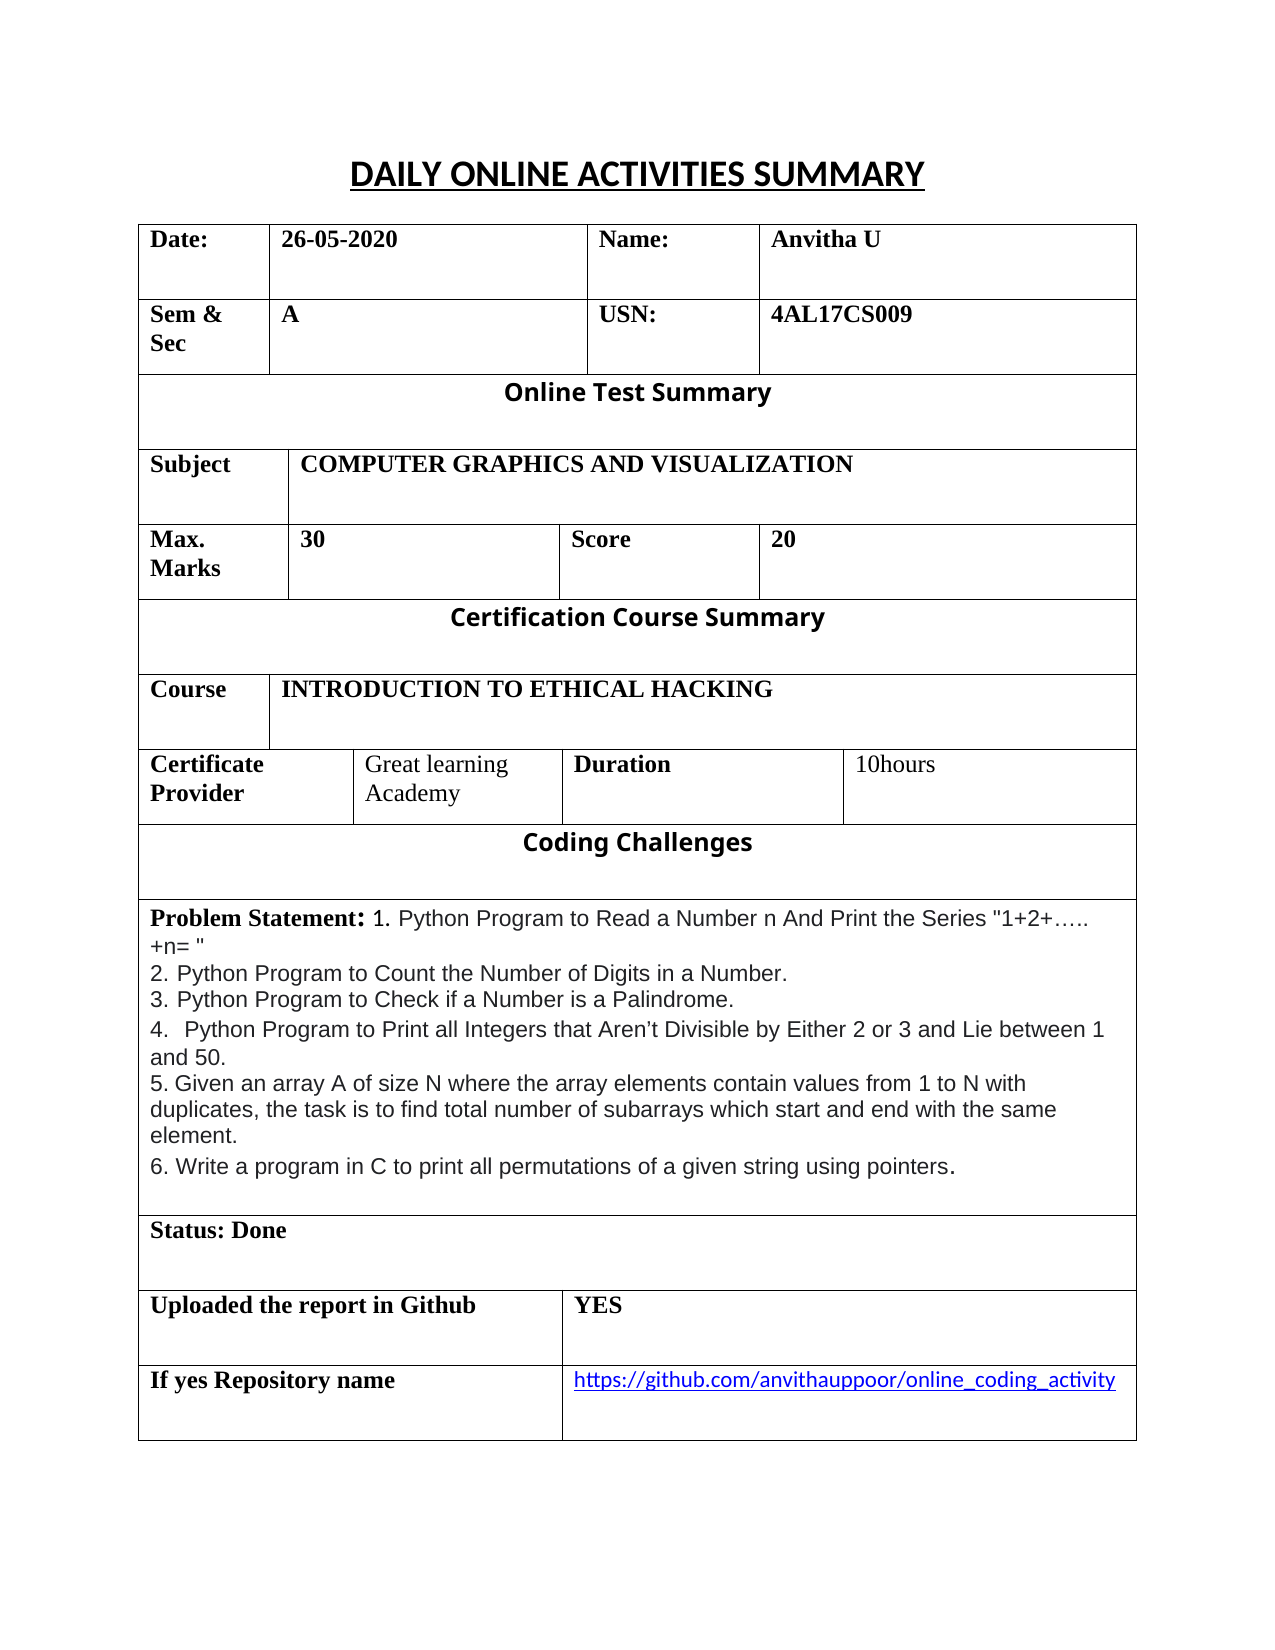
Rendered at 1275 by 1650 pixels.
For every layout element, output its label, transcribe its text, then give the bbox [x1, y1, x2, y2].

table_cell Subject [139, 450, 288, 523]
table_cell Certificate Provider [139, 750, 353, 823]
table_cell A [270, 300, 587, 373]
table_cell 4AL17CS009 [760, 300, 1136, 373]
table_cell Status: Done [139, 1216, 1136, 1289]
table_cell Problem Statement: 1. Python Program to Read a Number n And Print the Series "1+2+…..+n= " 2. Python Program to Count the Number of Digits in a Number. 3. Python Program to Check if a Number is a Palindrome. 4. Python Program to Print all Integers that Aren’t Divisible by Either 2 or 3 and Lie between 1 and 50. 5. Given an array A of size N where the array elements contain values from 1 to N with duplicates, the task is to find total number of subarrays which start and end with the same element. 6. Write a program in C to print all permutations of a given string using pointers. [139, 900, 1136, 1214]
table_cell Max. Marks [139, 525, 288, 598]
table_cell COMPUTER GRAPHICS AND VISUALIZATION [289, 450, 1136, 523]
table_cell Score [560, 525, 759, 598]
table_cell 20 [760, 525, 1136, 598]
table_cell https://github.com/anvithauppoor/online_coding_activity [563, 1366, 1136, 1439]
table_cell Course [139, 675, 269, 748]
table_cell Duration [563, 750, 843, 823]
table_cell Uploaded the report in Github [139, 1291, 562, 1364]
table_cell INTRODUCTION TO ETHICAL HACKING [270, 675, 1136, 748]
table_cell USN: [588, 300, 759, 373]
text DAILY ONLINE ACTIVITIES SUMMARY [150, 150, 1125, 196]
table_header 26-05-2020 [270, 225, 587, 298]
table_cell 30 [289, 525, 559, 598]
table_header Date: [139, 225, 269, 298]
table_cell 10hours [844, 750, 1136, 823]
table_header Name: [588, 225, 759, 298]
table_cell Coding Challenges [139, 825, 1136, 898]
table_cell Sem & Sec [139, 300, 269, 373]
table_header Anvitha U [760, 225, 1136, 298]
table_cell Great learning Academy [354, 750, 562, 823]
table_cell Certification Course Summary [139, 600, 1136, 673]
table_cell YES [563, 1291, 1136, 1364]
table_cell Online Test Summary [139, 375, 1136, 448]
table_cell If yes Repository name [139, 1366, 562, 1439]
